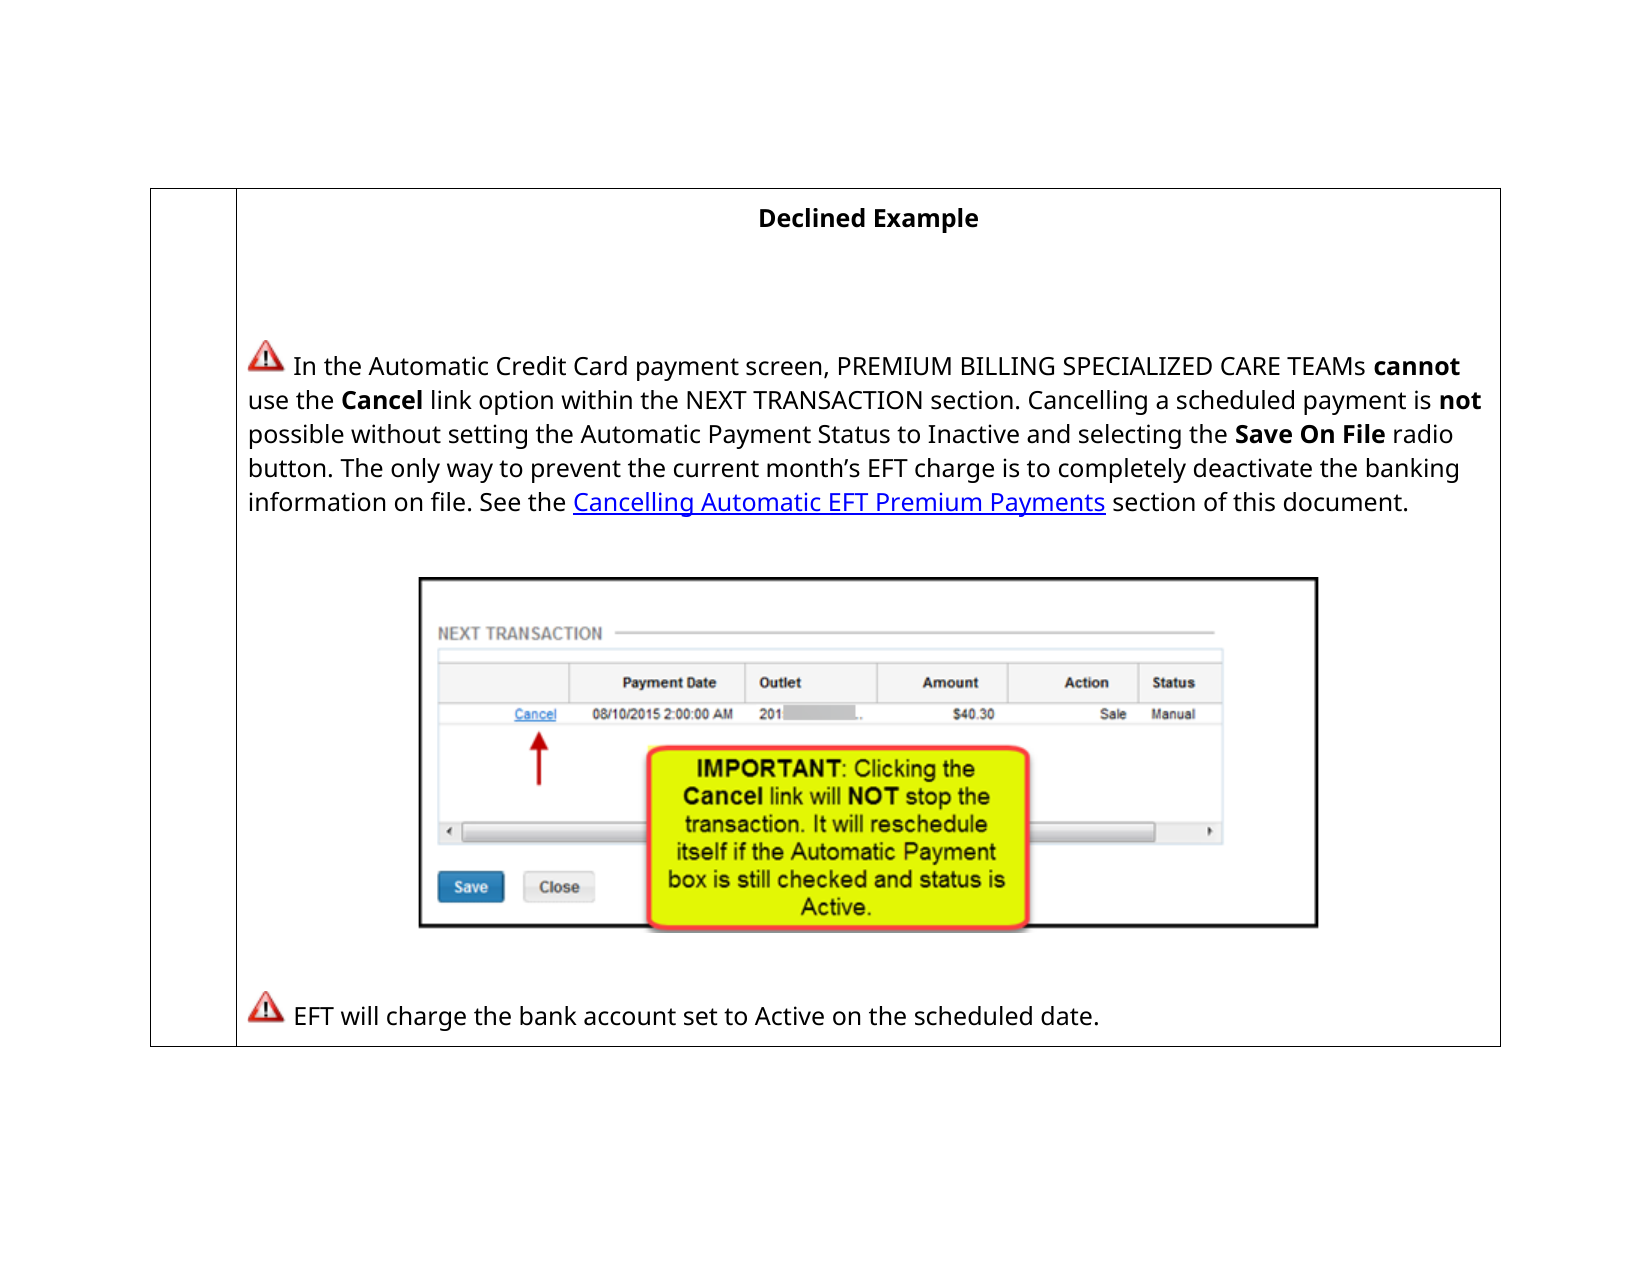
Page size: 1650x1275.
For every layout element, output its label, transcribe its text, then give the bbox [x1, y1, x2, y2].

picture [247, 991, 287, 1026]
picture [247, 340, 287, 375]
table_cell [237, 189, 1500, 1046]
picture [418, 577, 1319, 933]
table_cell 3 [151, 189, 236, 1046]
